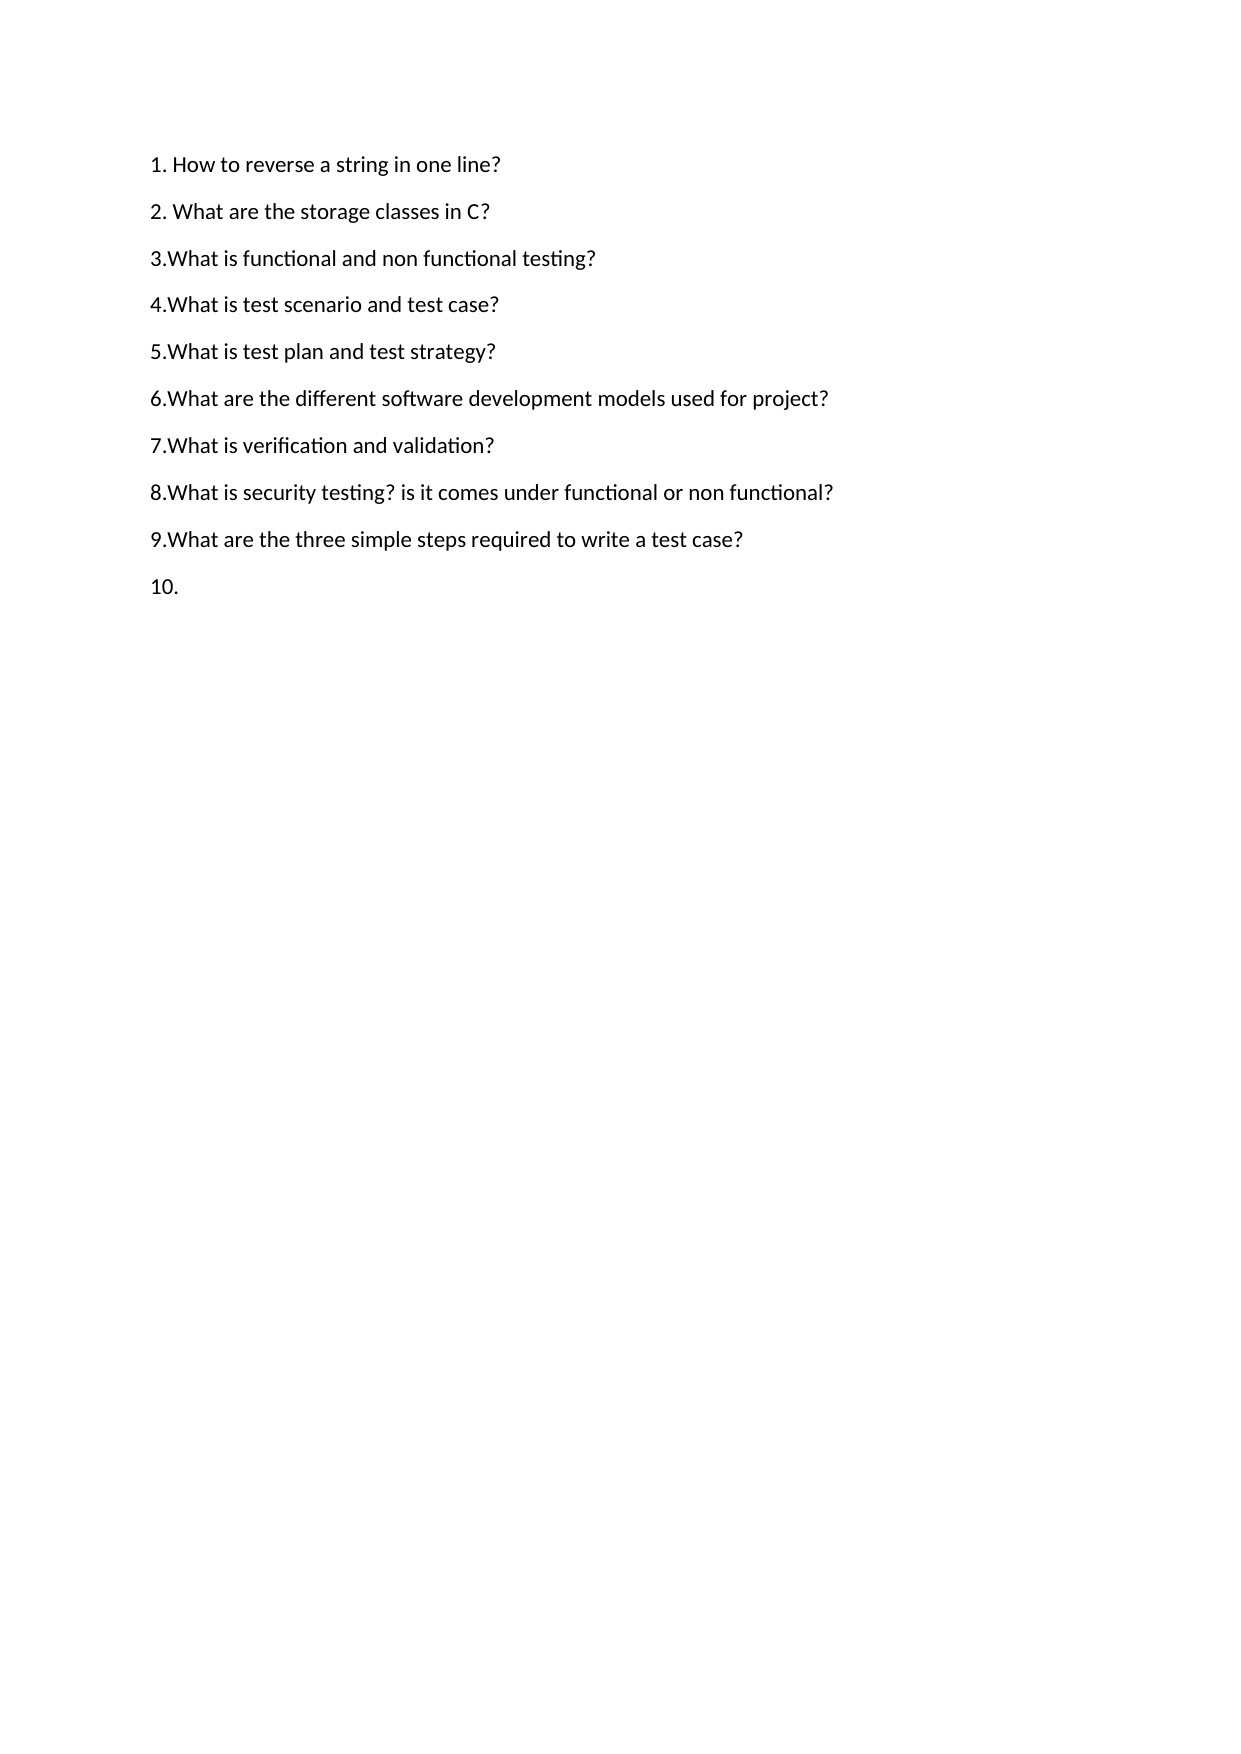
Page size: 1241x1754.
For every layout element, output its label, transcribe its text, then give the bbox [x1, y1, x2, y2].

text 10. [150, 572, 1090, 600]
text 2. What are the storage classes in C? [150, 197, 1090, 225]
text 6.What are the different software development models used for project? [150, 384, 1090, 412]
text 3.What is functional and non functional testing? [150, 244, 1090, 272]
text 1. How to reverse a string in one line? [150, 150, 1090, 178]
text 8.What is security testing? is it comes under functional or non functional? [150, 478, 1090, 506]
text 5.What is test plan and test strategy? [150, 337, 1090, 366]
text 4.What is test scenario and test case? [150, 291, 1090, 319]
text 9.What are the three simple steps required to write a test case? [150, 525, 1090, 553]
text 7.What is verification and validation? [150, 431, 1090, 459]
